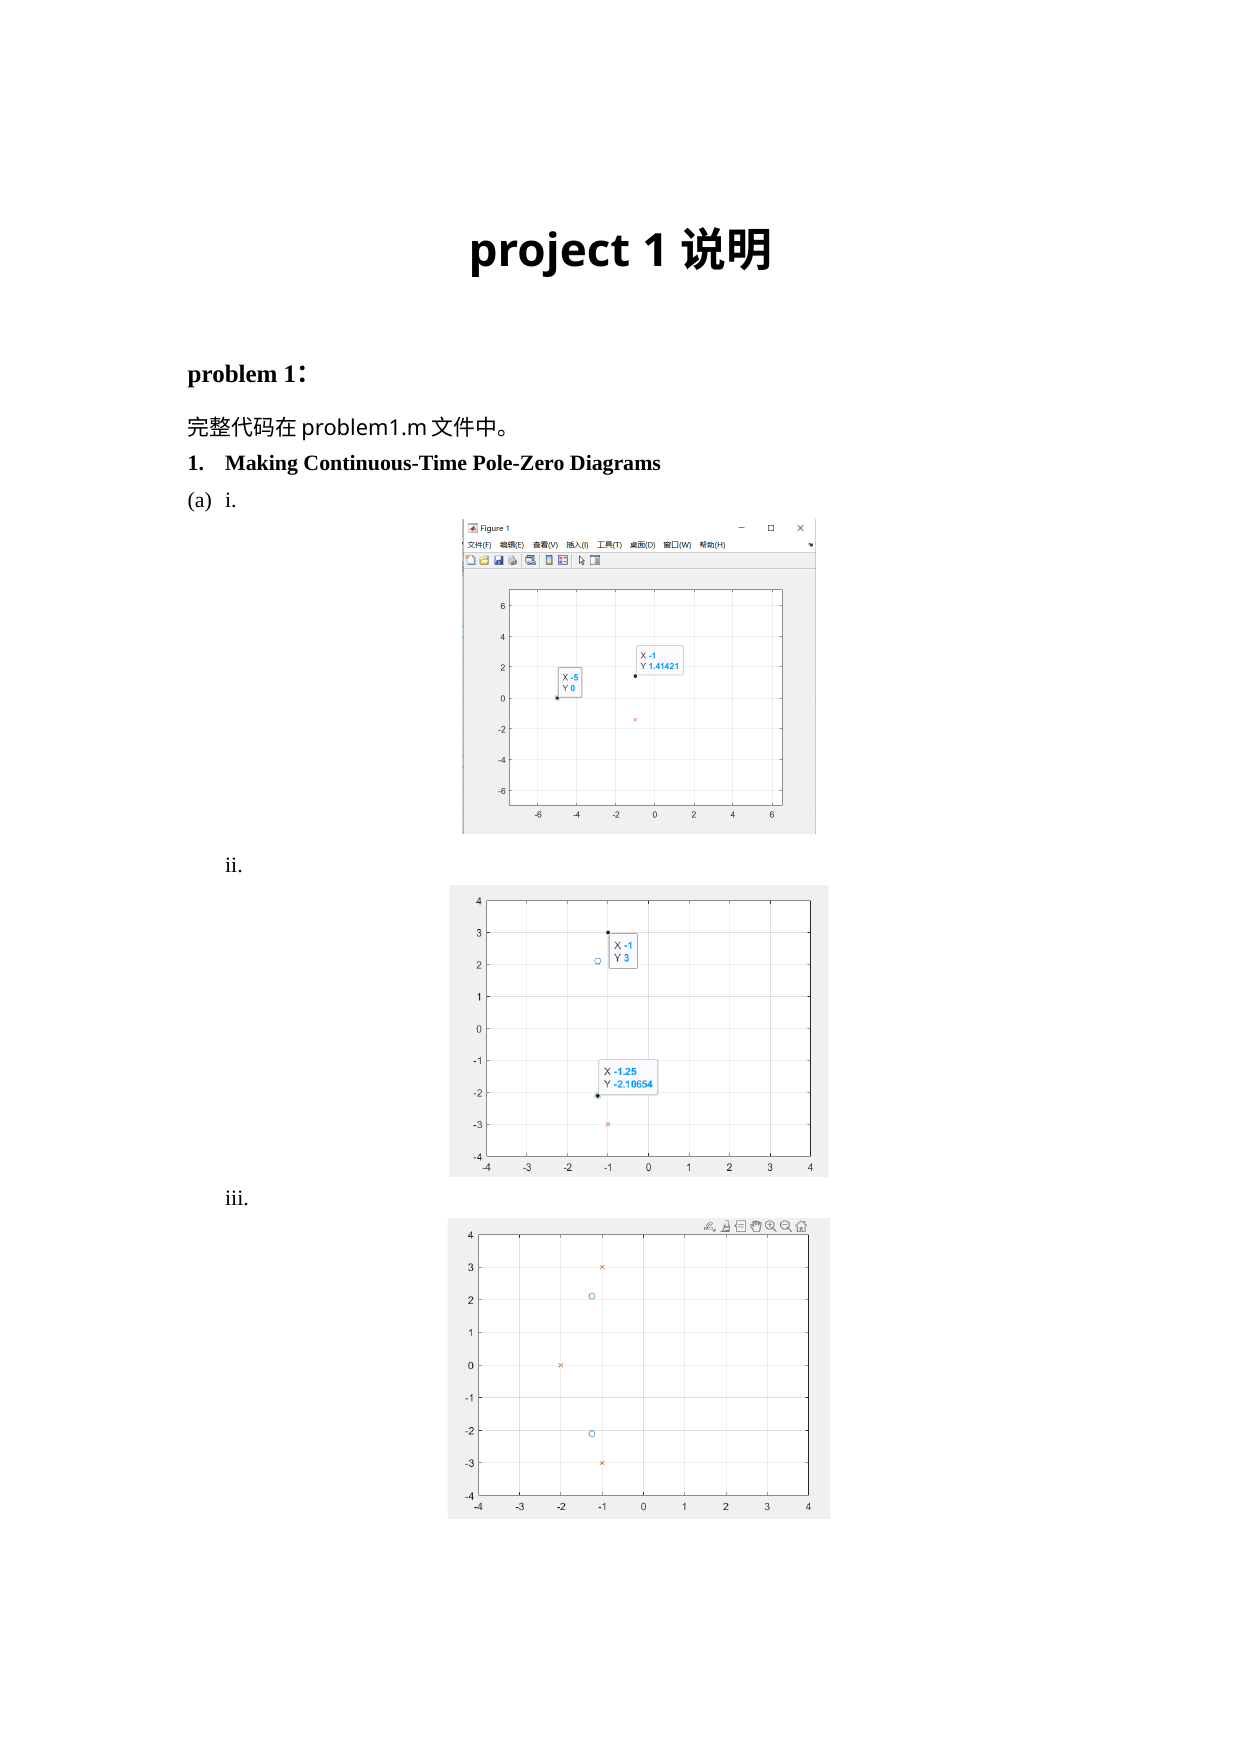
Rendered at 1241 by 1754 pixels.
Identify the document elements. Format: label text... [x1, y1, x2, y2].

subtitle project 1 说明 [187, 197, 1053, 295]
picture [449, 885, 829, 1177]
picture [447, 1218, 831, 1519]
list i. [187, 483, 1053, 516]
text problem 1： [187, 339, 1053, 404]
list iii. [225, 1182, 1053, 1214]
list ii. [225, 849, 1053, 881]
text 完整代码在problem1.m文件中。 [187, 409, 1053, 442]
picture [462, 519, 816, 834]
list Making Continuous-Time Pole-Zero Diagrams [187, 447, 1053, 479]
